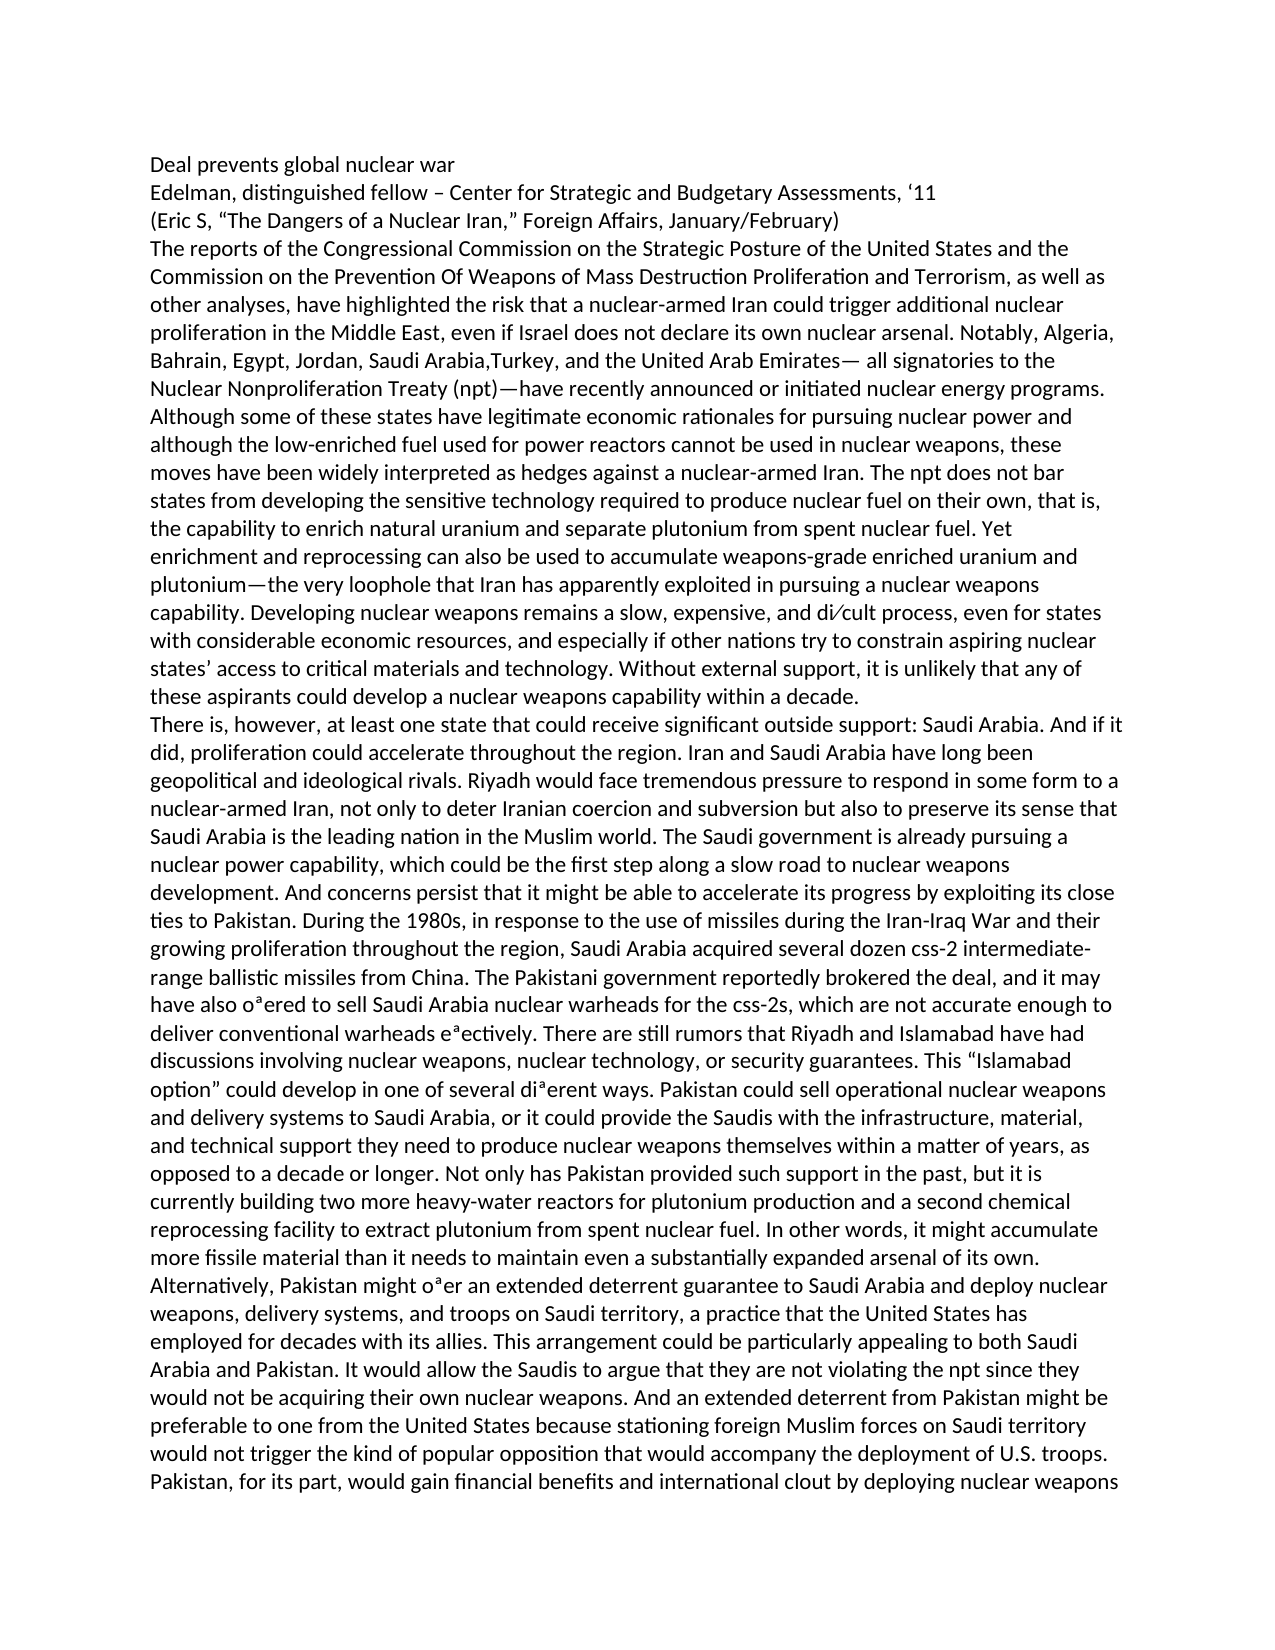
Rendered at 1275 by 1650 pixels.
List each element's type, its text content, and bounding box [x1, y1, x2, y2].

text Edelman, distinguished fellow – Center for Strategic and Budgetary Assessments, ‘11 [150, 178, 1125, 206]
text Deal prevents global nuclear war [150, 150, 1125, 178]
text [150, 710, 1125, 1495]
text The reports of the Congressional Commission on the Strategic Posture of the United States and the Commission on the Prevention Of Weapons of Mass Destruction Proliferation and Terrorism, as well as other analyses, have highlighted the risk that a nuclear-armed Iran could trigger additional nuclear proliferation in the Middle East, even if Israel does not declare its own nuclear arsenal. Notably, Algeria, Bahrain, Egypt, Jordan, Saudi Arabia,Turkey, and the United Arab Emirates— all signatories to the Nuclear Nonproliferation Treaty (npt)—have recently announced or initiated nuclear energy programs. Although some of these states have legitimate economic rationales for pursuing nuclear power and although the low-enriched fuel used for power reactors cannot be used in nuclear weapons, these moves have been widely interpreted as hedges against a nuclear-armed Iran. The npt does not bar states from developing the sensitive technology required to produce nuclear fuel on their own, that is, the capability to enrich natural uranium and separate plutonium from spent nuclear fuel. Yet enrichment and reprocessing can also be used to accumulate weapons-grade enriched uranium and plutonium—the very loophole that Iran has apparently exploited in pursuing a nuclear weapons capability. Developing nuclear weapons remains a slow, expensive, and di⁄cult process, even for states with considerable economic resources, and especially if other nations try to constrain aspiring nuclear states’ access to critical materials and technology. Without external support, it is unlikely that any of these aspirants could develop a nuclear weapons capability within a decade. [150, 234, 1125, 710]
text (Eric S, “The Dangers of a Nuclear Iran,” Foreign Affairs, January/February) [150, 206, 1125, 234]
